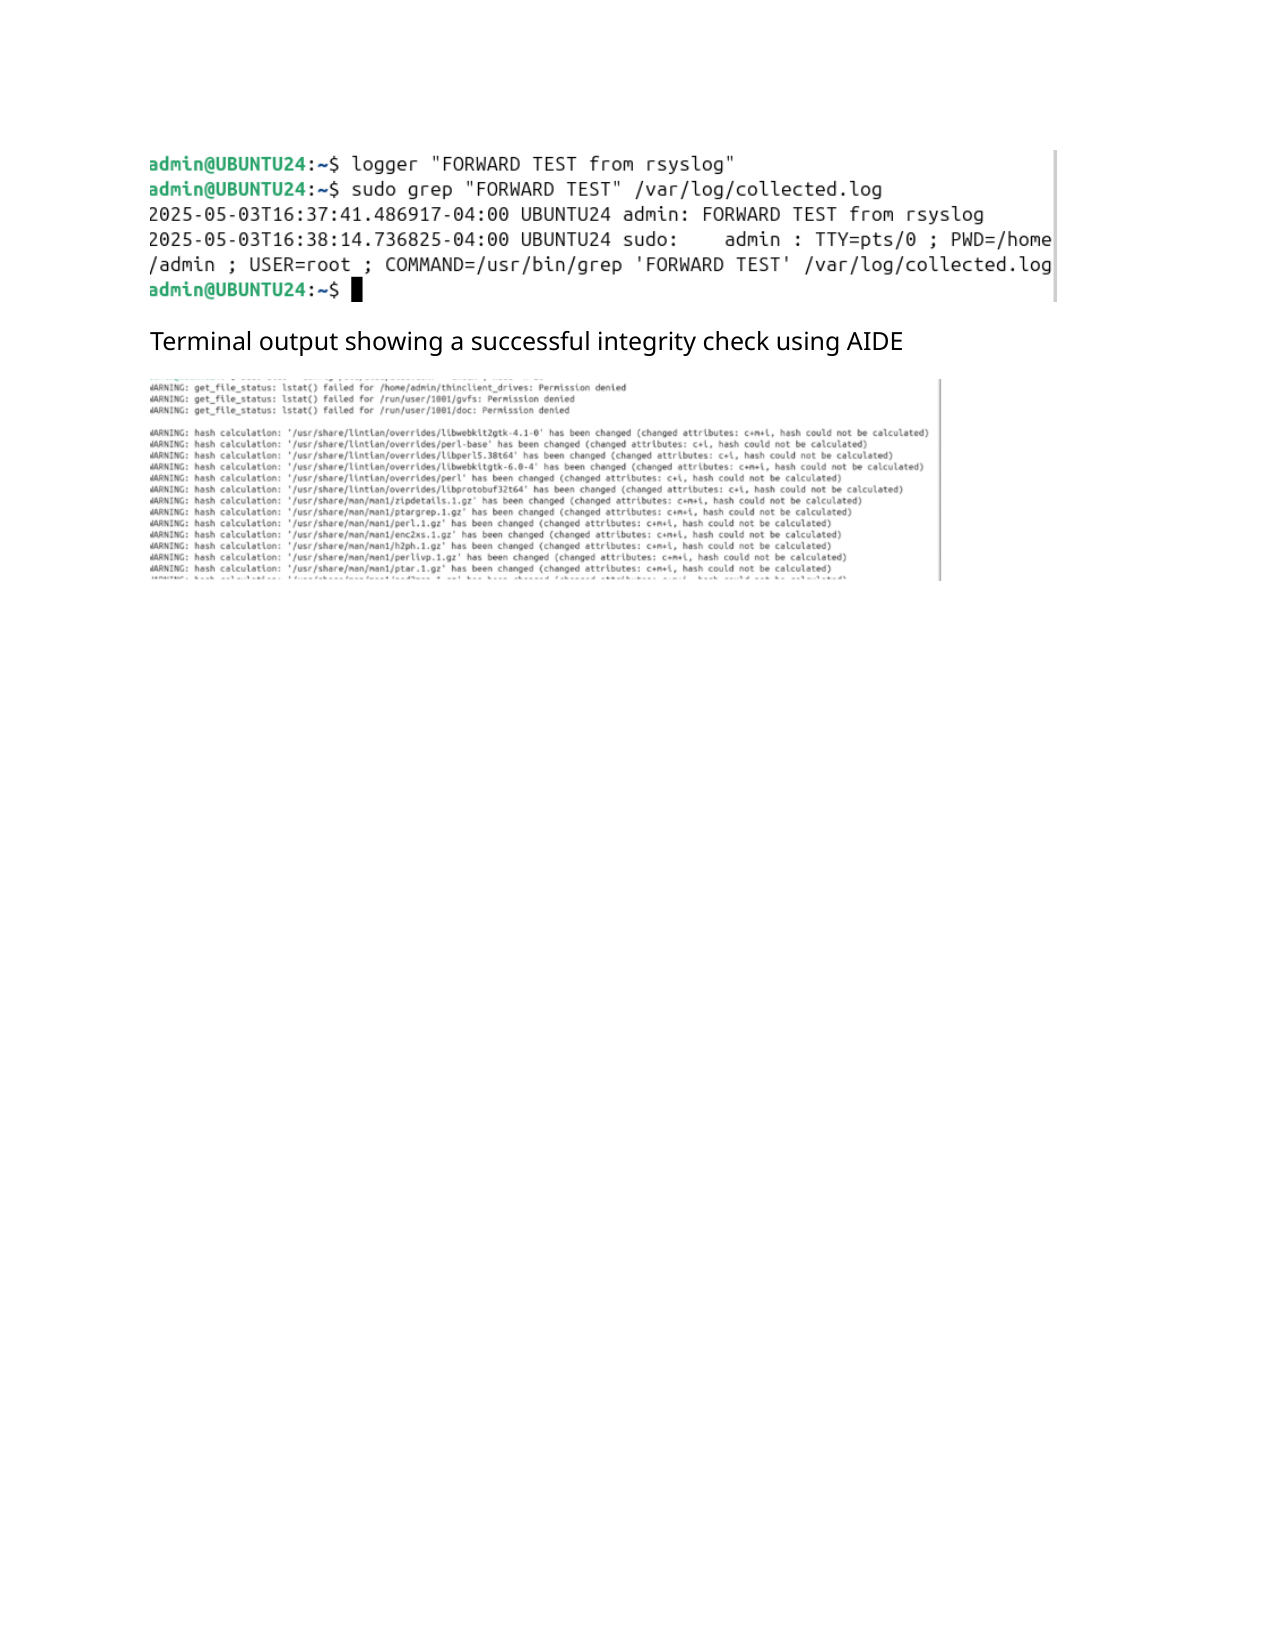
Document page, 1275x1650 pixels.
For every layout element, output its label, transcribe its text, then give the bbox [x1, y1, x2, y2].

text Terminal output showing a successful integrity check using AIDE [150, 323, 1125, 357]
picture [150, 379, 942, 581]
picture [150, 150, 1057, 302]
